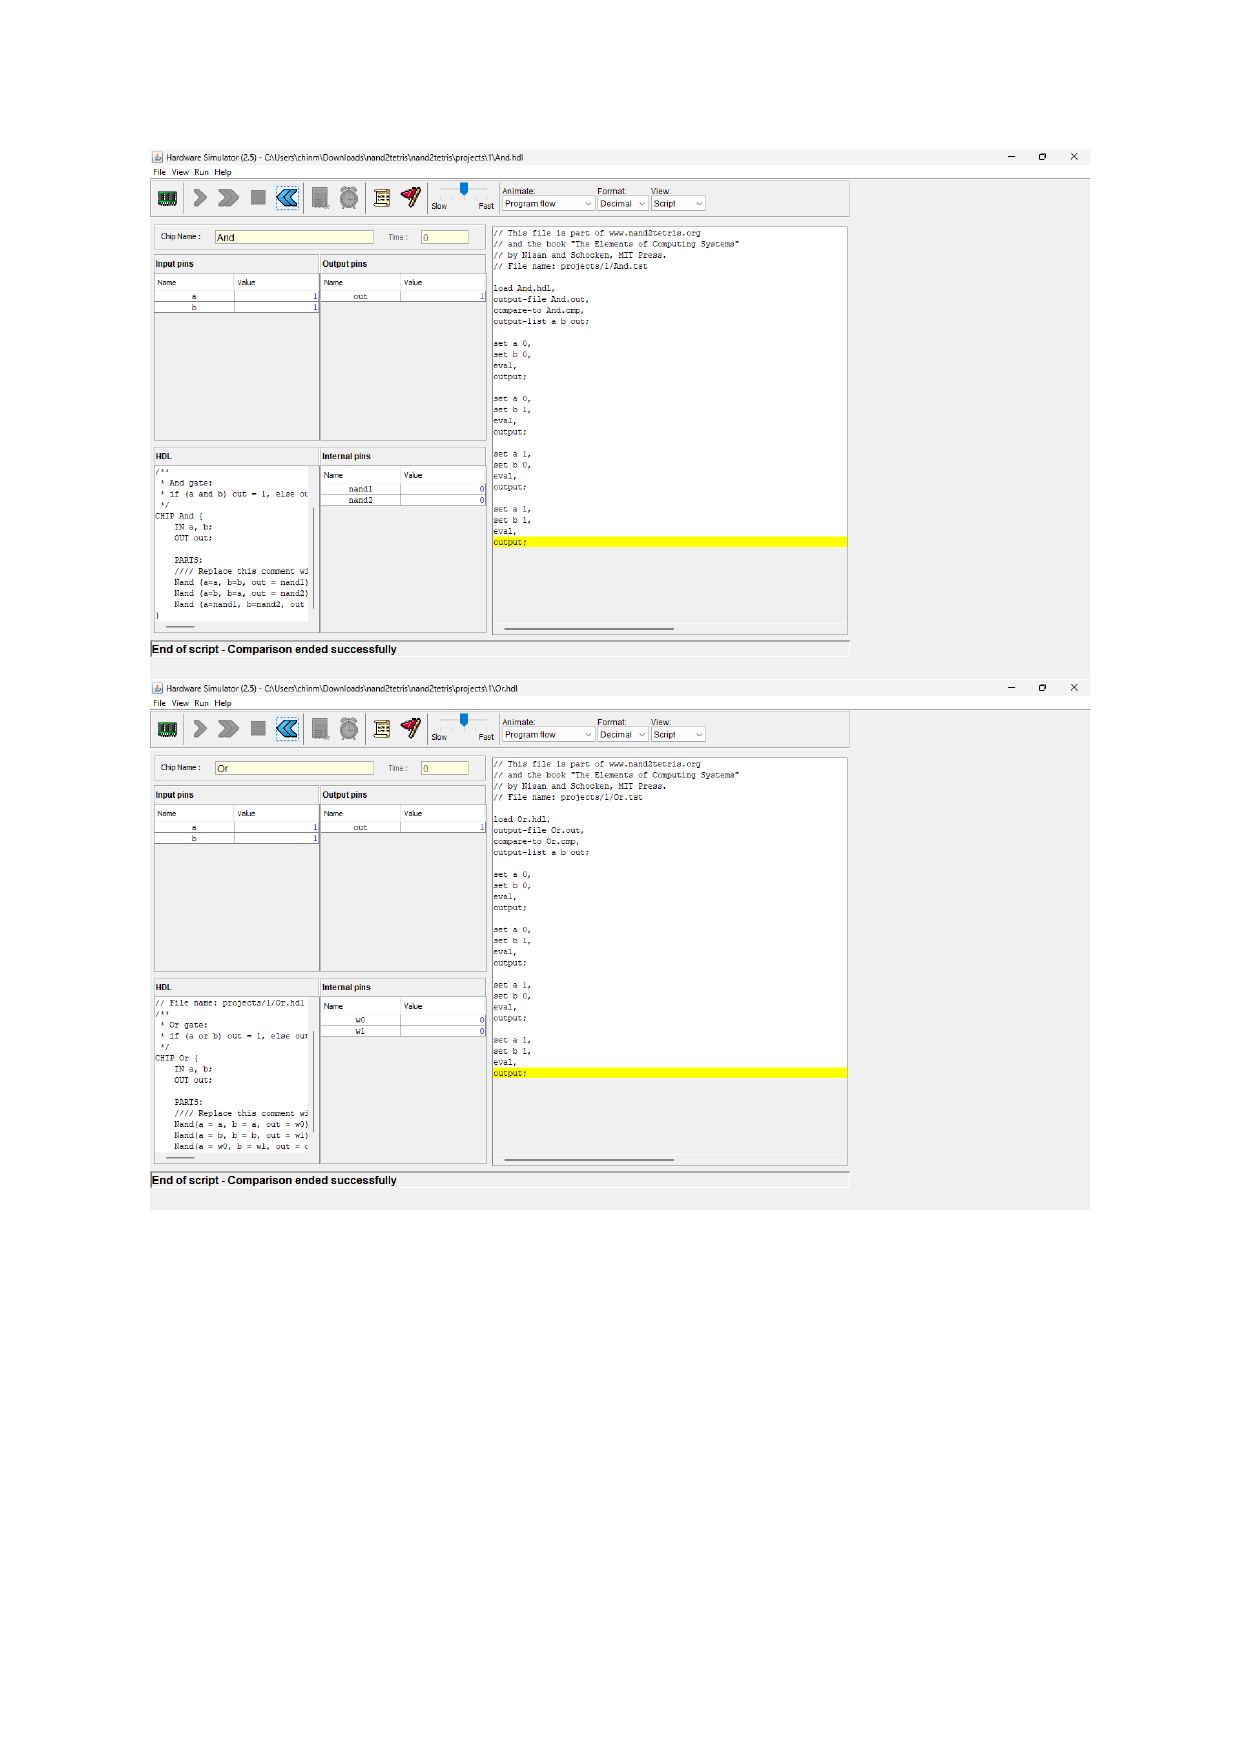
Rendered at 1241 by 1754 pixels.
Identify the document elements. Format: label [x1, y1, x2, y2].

picture [150, 680, 1091, 1210]
picture [150, 150, 1091, 679]
